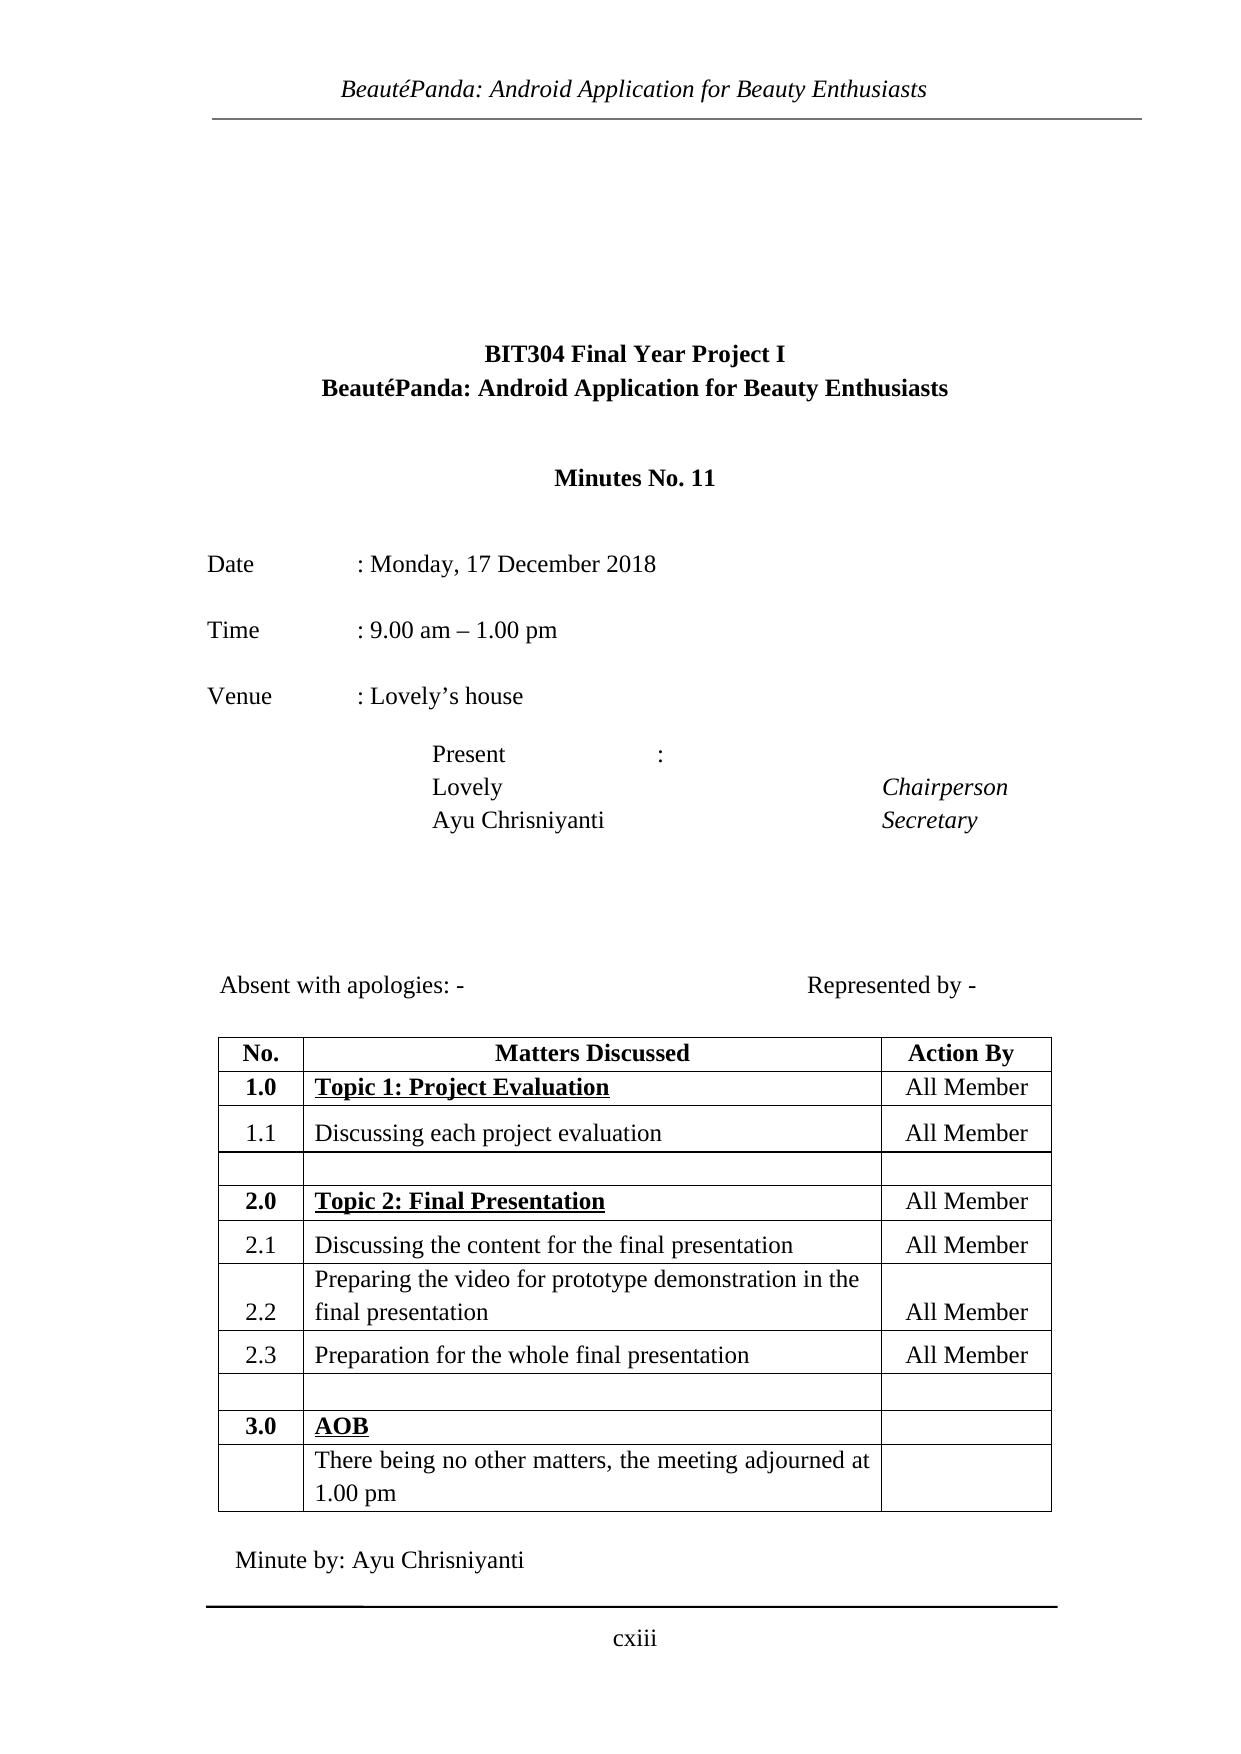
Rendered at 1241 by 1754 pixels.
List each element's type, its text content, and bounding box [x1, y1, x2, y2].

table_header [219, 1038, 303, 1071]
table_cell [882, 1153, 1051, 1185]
text Minute by: Ayu Chrisniyanti [207, 1545, 1063, 1574]
text Ayu Chrisniyanti Secretary [357, 806, 1063, 834]
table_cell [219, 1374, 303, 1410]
text Date : Monday, 17 December 2018 [207, 549, 1063, 578]
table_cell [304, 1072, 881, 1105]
text Lovely Chairperson [432, 772, 1063, 801]
text Time : 9.00 am – 1.00 pm [207, 615, 1063, 644]
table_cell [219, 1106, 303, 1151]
text Present : [432, 739, 1063, 768]
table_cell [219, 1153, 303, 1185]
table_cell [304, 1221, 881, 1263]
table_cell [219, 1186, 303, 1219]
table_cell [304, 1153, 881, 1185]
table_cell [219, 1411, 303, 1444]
text Absent with apologies: - Represented by - [207, 971, 1063, 999]
text BeautéPanda: Android Application for Beauty Enthusiasts [207, 373, 1063, 401]
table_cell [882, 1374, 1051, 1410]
title BIT304 Final Year Project I [207, 339, 1063, 368]
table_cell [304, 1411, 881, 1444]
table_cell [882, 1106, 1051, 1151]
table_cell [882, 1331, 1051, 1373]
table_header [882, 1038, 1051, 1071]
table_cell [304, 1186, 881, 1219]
text Minutes No. 11 [207, 463, 1063, 492]
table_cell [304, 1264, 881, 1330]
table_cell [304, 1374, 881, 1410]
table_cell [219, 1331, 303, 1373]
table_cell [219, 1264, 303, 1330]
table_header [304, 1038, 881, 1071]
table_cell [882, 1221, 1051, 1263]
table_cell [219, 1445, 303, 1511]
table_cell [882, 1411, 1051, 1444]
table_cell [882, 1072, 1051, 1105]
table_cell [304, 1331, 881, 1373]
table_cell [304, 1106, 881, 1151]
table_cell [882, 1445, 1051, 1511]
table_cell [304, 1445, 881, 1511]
text Venue : Lovely’s house [207, 681, 1063, 710]
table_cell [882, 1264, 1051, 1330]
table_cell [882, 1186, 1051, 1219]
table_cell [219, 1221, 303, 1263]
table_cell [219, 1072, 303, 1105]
